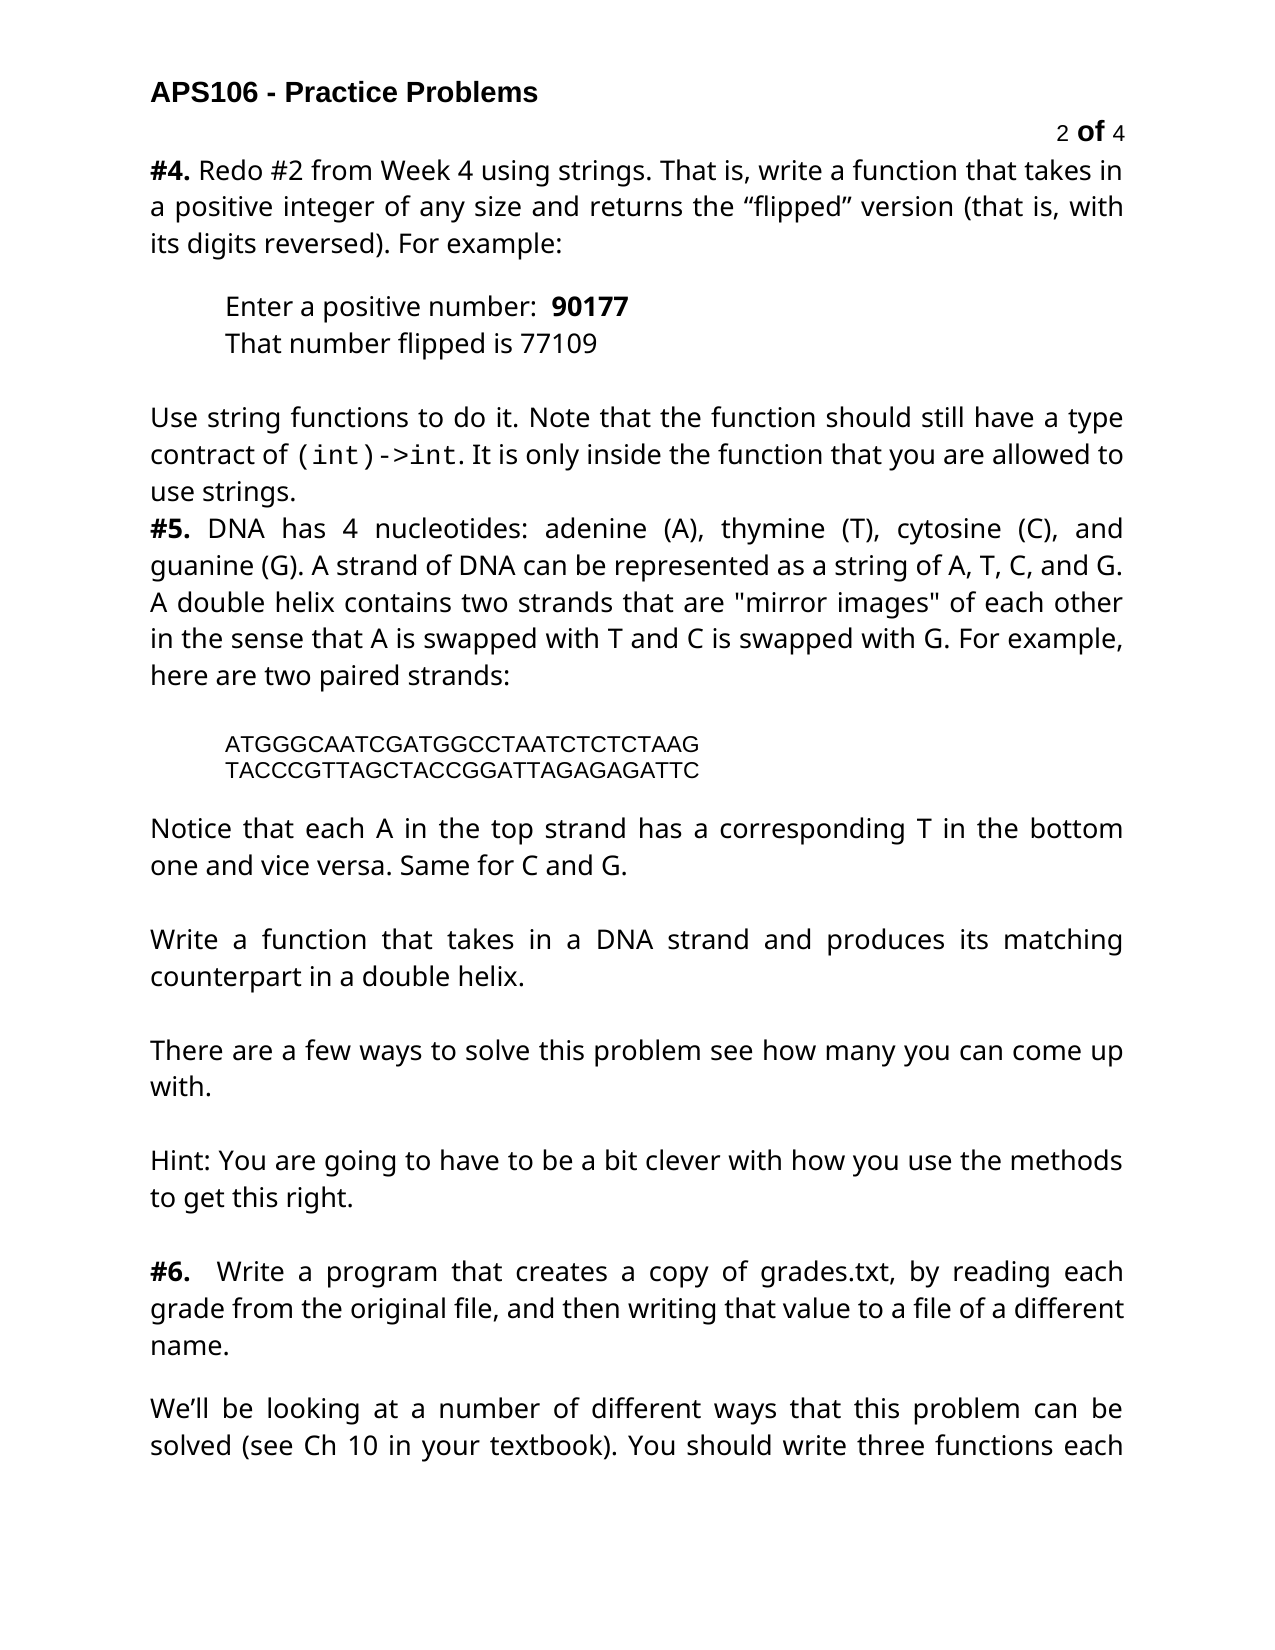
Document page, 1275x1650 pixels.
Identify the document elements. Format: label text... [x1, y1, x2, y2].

text That number flipped is 77109 [150, 325, 1125, 362]
text Enter a positive number: 90177 [150, 288, 1125, 325]
text #6. Write a program that creates a copy of grades.txt, by reading each grade from the original file, and then writing that value to a file of a different name. [150, 1252, 1125, 1363]
text #4. Redo #2 from Week 4 using strings. That is, write a function that takes in a positive integer of any size and returns the “flipped” version (that is, with its digits reversed). For example: [150, 151, 1125, 262]
text ATGGGCAATCGATGGCCTAATCTCTCTAAG [150, 731, 1125, 757]
text Notice that each A in the top strand has a corresponding T in the bottom one and vice versa. Same for C and G. [150, 810, 1125, 883]
text TACCCGTTAGCTACCGGATTAGAGAGATTC [150, 757, 1125, 783]
text There are a few ways to solve this problem see how many you can come up with. [150, 1031, 1125, 1105]
text Use string functions to do it. Note that the function should still have a type contract of (int)->int. It is only inside the function that you are allowed to use strings. [150, 398, 1125, 509]
text #5. DNA has 4 nucleotides: adenine (A), thymine (T), cytosine (C), and guanine (G). A strand of DNA can be represented as a string of A, T, C, and G. A double helix contains two strands that are "mirror images" of each other in the sense that A is swapped with T and C is swapped with G. For example, here are two paired strands: [150, 509, 1125, 694]
text Write a function that takes in a DNA strand and produces its matching counterpart in a double helix. [150, 920, 1125, 994]
text Hint: You are going to have to be a bit clever with how you use the methods to get this right. [150, 1142, 1125, 1215]
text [150, 1389, 1125, 1463]
